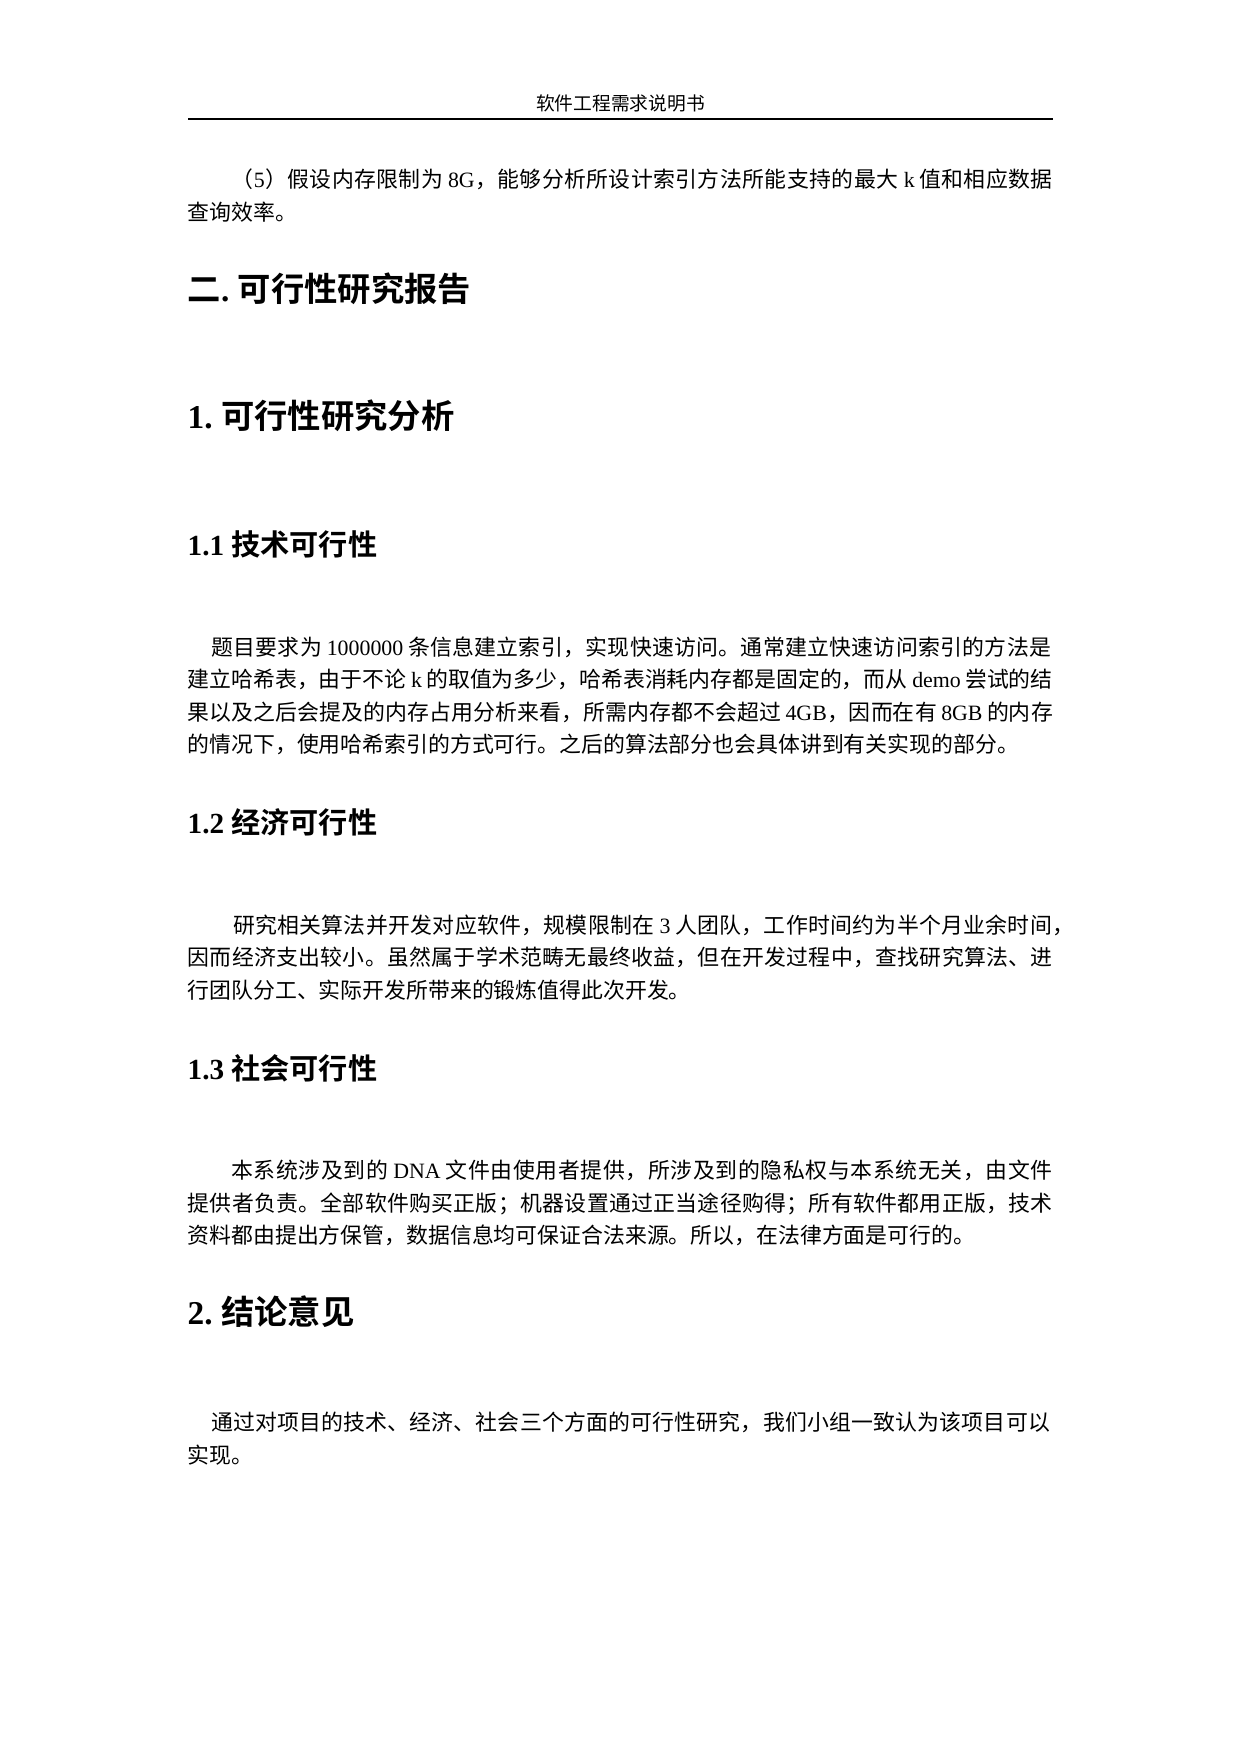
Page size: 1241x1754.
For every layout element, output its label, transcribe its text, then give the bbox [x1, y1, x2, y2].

text 题目要求为1000000条信息建立索引，实现快速访问。通常建立快速访问索引的方法是建立哈希表，由于不论k的取值为多少，哈希表消耗内存都是固定的，而从demo尝试的结果以及之后会提及的内存占用分析来看，所需内存都不会超过4GB，因而在有8GB的内存的情况下，使用哈希索引的方式可行。之后的算法部分也会具体讲到有关实现的部分。 [187, 629, 1053, 759]
subtitle 1.2 经济可行性 [187, 788, 1053, 853]
subtitle 1.3 社会可行性 [187, 1034, 1053, 1099]
subtitle 二. 可行性研究报告 [187, 254, 1053, 319]
text 研究相关算法并开发对应软件，规模限制在3人团队，工作时间约为半个月业余时间，因而经济支出较小。虽然属于学术范畴无最终收益，但在开发过程中，查找研究算法、进行团队分工、实际开发所带来的锻炼值得此次开发。 [187, 907, 1053, 1005]
subtitle 1.1 技术可行性 [187, 511, 1053, 576]
text 本系统涉及到的DNA文件由使用者提供，所涉及到的隐私权与本系统无关，由文件提供者负责。全部软件购买正版；机器设置通过正当途径购得；所有软件都用正版，技术资料都由提出方保管，数据信息均可保证合法来源。所以，在法律方面是可行的。 [187, 1153, 1053, 1250]
text 通过对项目的技术、经济、社会三个方面的可行性研究，我们小组一致认为该项目可以实现。 [187, 1405, 1053, 1470]
text （5）假设内存限制为8G，能够分析所设计索引方法所能支持的最大k值和相应数据查询效率。 [187, 162, 1053, 227]
subtitle 2. 结论意见 [187, 1277, 1053, 1342]
subtitle 1. 可行性研究分析 [187, 381, 1053, 446]
